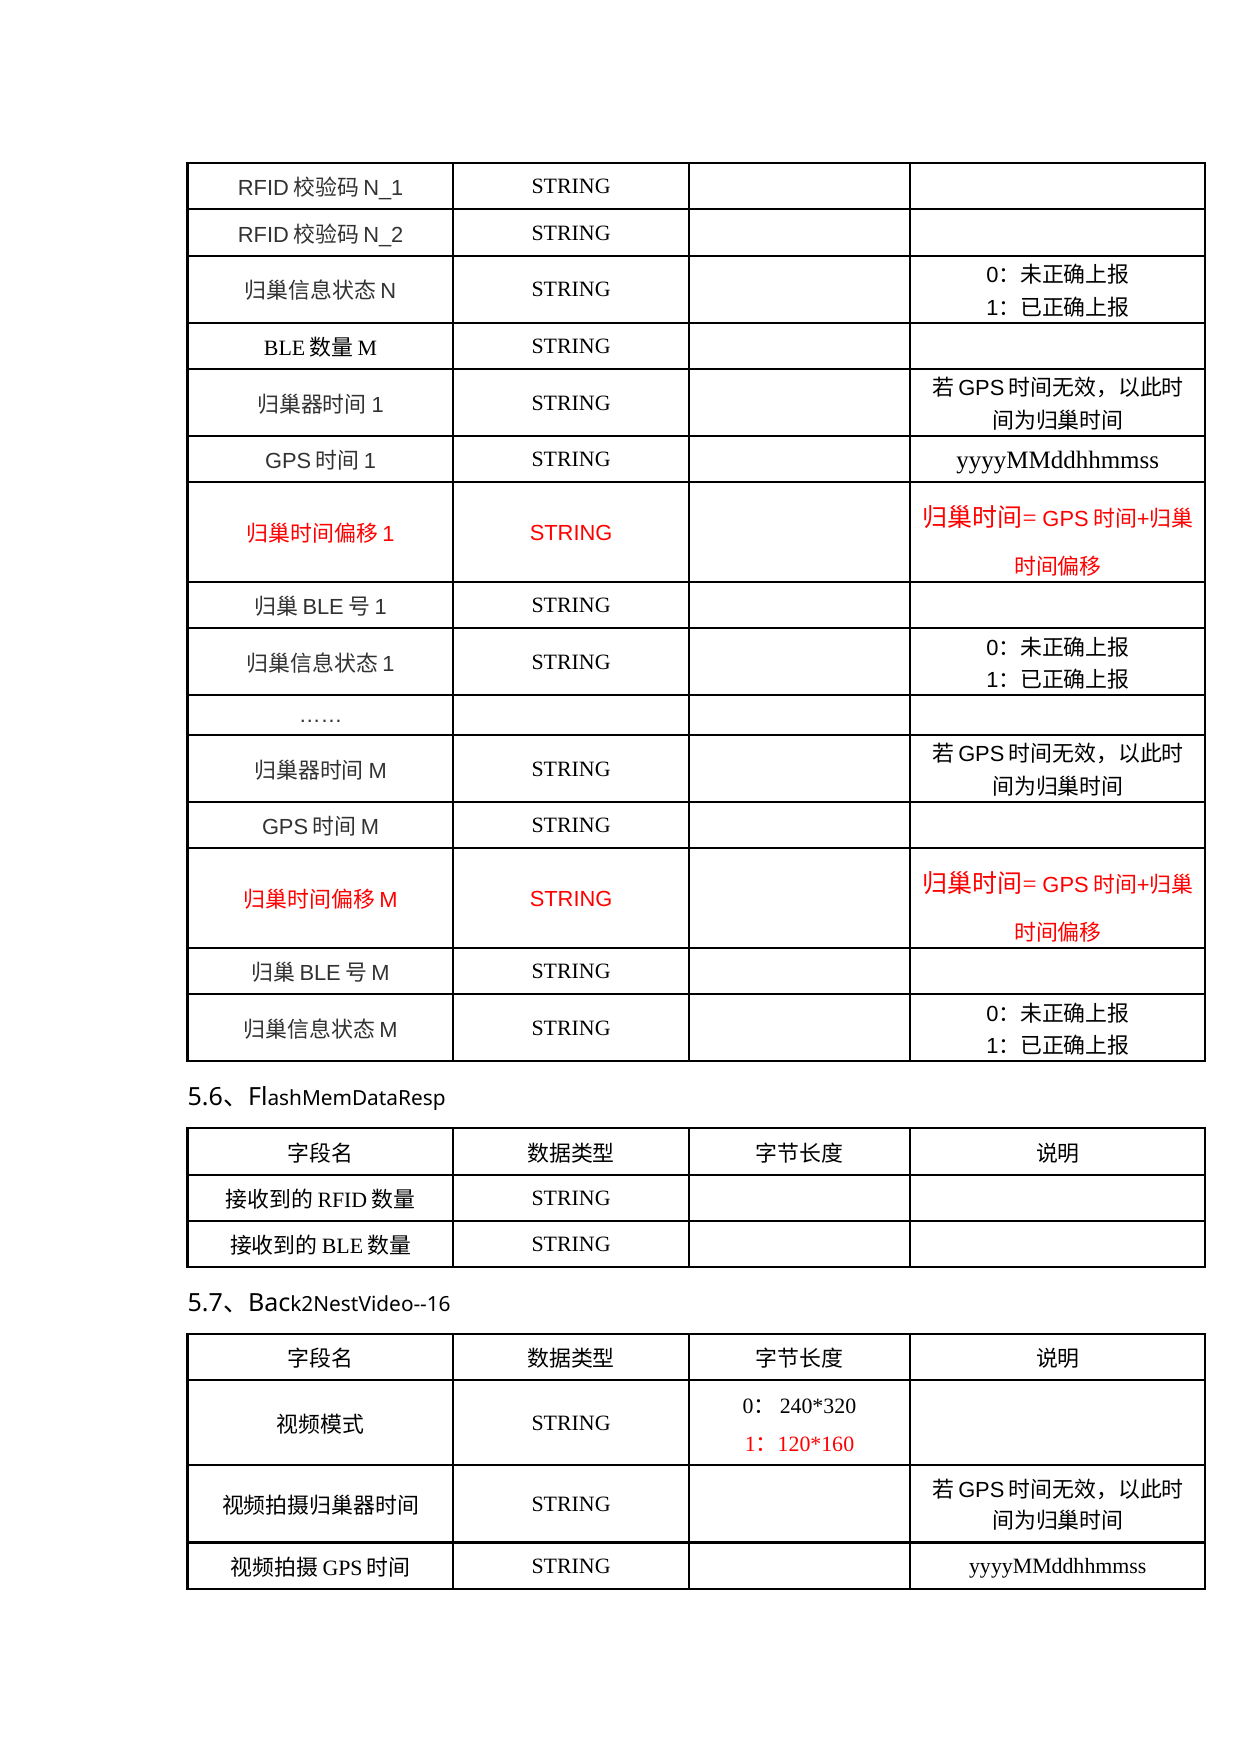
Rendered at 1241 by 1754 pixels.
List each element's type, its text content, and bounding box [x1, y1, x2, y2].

table_cell [690, 210, 909, 254]
table_cell [690, 1544, 909, 1588]
table_cell STRING [454, 257, 688, 322]
table_cell [690, 257, 909, 322]
table_cell 若GPS时间无效，以此时间为归巢时间 [911, 370, 1204, 435]
table_cell [690, 736, 909, 801]
table_cell STRING [454, 949, 688, 993]
table_cell [911, 1176, 1204, 1220]
table_cell 0： 240*320 1：120*160 [690, 1381, 909, 1463]
table_header 数据类型 [454, 1335, 688, 1379]
table_cell 0：未正确上报 1：已正确上报 [911, 257, 1204, 322]
table_cell STRING [454, 437, 688, 481]
table_cell [690, 483, 909, 581]
table_cell 归巢BLE号1 [189, 583, 452, 627]
table_cell [911, 210, 1204, 254]
table_cell RFID校验码N_2 [189, 210, 452, 254]
table_cell [690, 1466, 909, 1541]
table_cell [690, 437, 909, 481]
table_cell STRING [454, 370, 688, 435]
table_cell STRING [454, 629, 688, 694]
table_cell 归巢信息状态1 [189, 629, 452, 694]
table_cell GPS时间M [189, 803, 452, 847]
table_cell STRING [454, 583, 688, 627]
table_cell 若GPS时间无效，以此时间为归巢时间 [911, 736, 1204, 801]
table_cell [690, 949, 909, 993]
table_cell 若GPS时间无效，以此时间为归巢时间 [911, 1466, 1204, 1541]
table_cell [690, 849, 909, 947]
table_cell STRING [454, 736, 688, 801]
table_cell 归巢器时间 M [189, 736, 452, 801]
table_cell 归巢器时间 1 [189, 370, 452, 435]
table_cell 归巢信息状态N [189, 257, 452, 322]
table_header 字段名 [189, 1335, 452, 1379]
table_cell [911, 583, 1204, 627]
table_cell 归巢时间偏移M [189, 849, 452, 947]
table_cell STRING [454, 1466, 688, 1541]
table_cell 接收到的RFID数量 [189, 1176, 452, 1220]
table_cell 归巢时间偏移1 [189, 483, 452, 581]
table_cell [690, 1222, 909, 1266]
table_cell STRING [454, 1381, 688, 1463]
text 5.7、Back2NestVideo--16 [187, 1268, 1053, 1333]
table_cell STRING [454, 1222, 688, 1266]
table_header 说明 [911, 1335, 1204, 1379]
table_header 字节长度 [690, 1129, 909, 1173]
table_cell [911, 324, 1204, 368]
table_cell BLE数量M [189, 324, 452, 368]
table_cell [911, 1381, 1204, 1463]
table_cell yyyyMMddhhmmss [911, 437, 1204, 481]
table_header 字段名 [189, 1129, 452, 1173]
table_cell 视频模式 [189, 1381, 452, 1463]
table_cell 归巢BLE号M [189, 949, 452, 993]
table_cell STRING [454, 210, 688, 254]
table_cell STRING [454, 324, 688, 368]
table_cell 0：未正确上报 1：已正确上报 [911, 995, 1204, 1060]
table_cell STRING [454, 995, 688, 1060]
table_cell [690, 583, 909, 627]
text 5.6、FlashMemDataResp [187, 1062, 1053, 1127]
table_cell [454, 696, 688, 734]
table_cell STRING [454, 803, 688, 847]
table_cell 0：未正确上报 1：已正确上报 [911, 629, 1204, 694]
table_cell 视频拍摄归巢器时间 [189, 1466, 452, 1541]
table_cell [690, 629, 909, 694]
table_cell [690, 164, 909, 208]
table_cell STRING [454, 1176, 688, 1220]
table_cell [690, 803, 909, 847]
table_cell [911, 164, 1204, 208]
table_cell [911, 803, 1204, 847]
table_cell GPS时间1 [189, 437, 452, 481]
table_cell STRING [454, 849, 688, 947]
table_header 说明 [911, 1129, 1204, 1173]
table_cell 归巢时间= GPS时间+归巢时间偏移 [911, 483, 1204, 581]
table_cell [690, 1176, 909, 1220]
table_cell …… [189, 696, 452, 734]
table_cell [690, 995, 909, 1060]
table_cell STRING [454, 483, 688, 581]
table_cell [911, 696, 1204, 734]
table_cell RFID校验码N_1 [189, 164, 452, 208]
table_cell [690, 324, 909, 368]
table_cell [911, 949, 1204, 993]
table_cell 归巢时间= GPS时间+归巢时间偏移 [911, 849, 1204, 947]
table_cell yyyyMMddhhmmss [911, 1544, 1204, 1588]
table_cell [911, 1222, 1204, 1266]
table_header 字节长度 [690, 1335, 909, 1379]
table_cell STRING [454, 1544, 688, 1588]
table_cell 接收到的BLE数量 [189, 1222, 452, 1266]
table_cell 归巢信息状态M [189, 995, 452, 1060]
table_cell 视频拍摄GPS时间 [189, 1544, 452, 1588]
table_cell [690, 696, 909, 734]
table_cell STRING [454, 164, 688, 208]
table_cell [690, 370, 909, 435]
table_header 数据类型 [454, 1129, 688, 1173]
